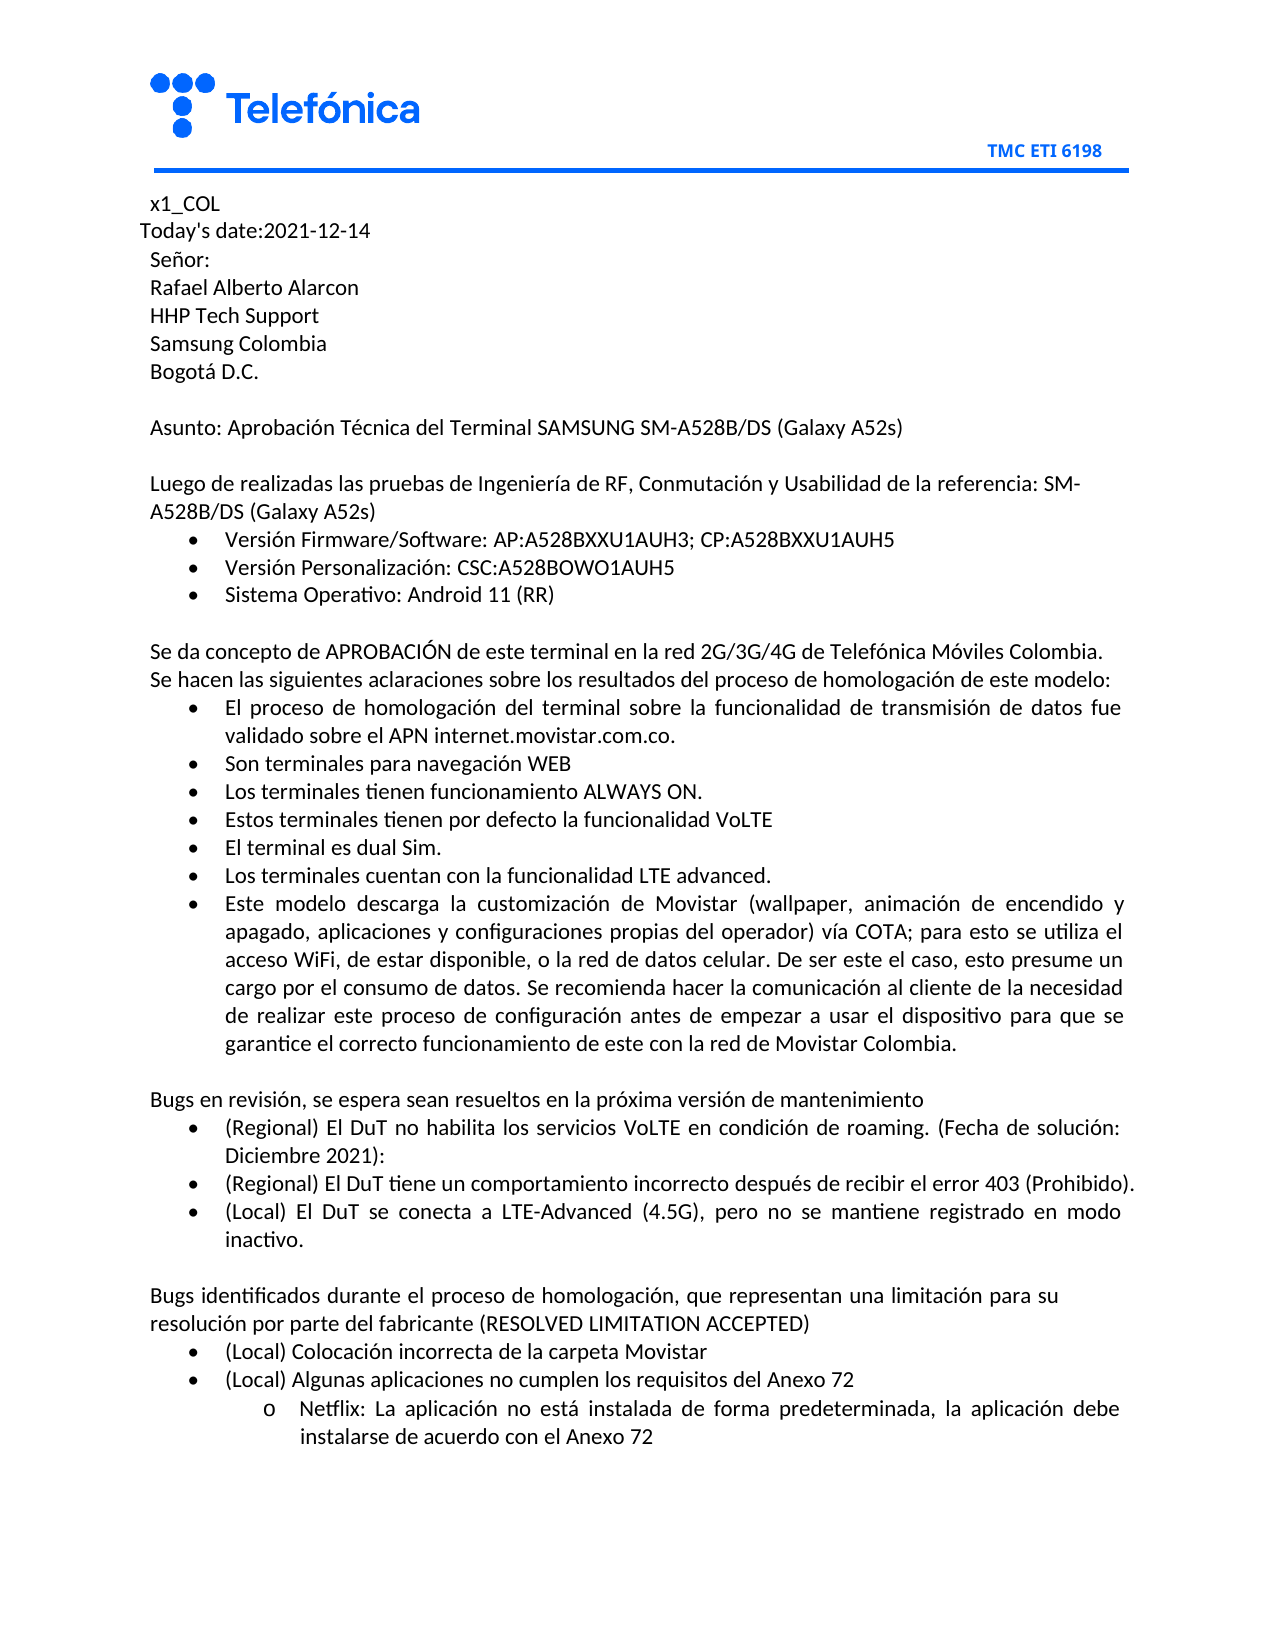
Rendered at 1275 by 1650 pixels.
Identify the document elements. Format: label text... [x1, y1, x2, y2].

picture [150, 73, 170, 93]
picture [172, 118, 192, 138]
list Estos terminales tienen por defecto la funcionalidad VoLTE [187, 805, 1137, 833]
picture [195, 73, 215, 93]
list Versión Firmware/Software: AP:A528BXXU1AUH3; CP:A528BXXU1AUH5 [187, 525, 1137, 553]
picture [172, 73, 193, 93]
text Asunto: Aprobación Técnica del Terminal SAMSUNG SM-A528B/DS (Galaxy A52s) [150, 413, 1137, 441]
text Rafael Alberto Alarcon HHP Tech Support Samsung Colombia Bogotá D.C. [150, 273, 362, 385]
text Señor: [150, 245, 1137, 273]
picture [172, 96, 192, 116]
list El proceso de homologación del terminal sobre la funcionalidad de transmisión de datos fue validado sobre el APN internet.movistar.com.co. [187, 693, 1125, 749]
list Los terminales cuentan con la funcionalidad LTE advanced. [187, 861, 1137, 889]
text Today's date:2021-12-14 [139, 217, 1137, 245]
list (Local) Algunas aplicaciones no cumplen los requisitos del Anexo 72 [187, 1365, 1137, 1393]
text o Netflix: La aplicación no está instalada de forma predeterminada, la aplicación debe instalarse de acuerdo con el Anexo 72 [262, 1394, 1137, 1450]
list El terminal es dual Sim. [187, 833, 1137, 861]
picture [343, 100, 365, 123]
text Bugs en revisión, se espera sean resueltos en la próxima versión de mantenimiento [150, 1086, 1137, 1113]
text Se da concepto de APROBACIÓN de este terminal en la red 2G/3G/4G de Telefónica Móviles Colombia. Se hacen las siguientes aclaraciones sobre los resultados del proceso de homologación de este modelo: [150, 637, 1124, 693]
list Este modelo descarga la customización de Movistar (wallpaper, animación de encendido y apagado, aplicaciones y configuraciones propias del operador) vía COTA; para esto se utiliza el acceso WiFi, de estar disponible, o la red de datos celular. De ser este el caso, esto presume un cargo por el consumo de datos. Se recomienda hacer la comunicación al cliente de la necesidad de realizar este proceso de configuración antes de empezar a usar el dispositivo para que se garantice el correcto funcionamiento de este con la red de Movistar Colombia. [187, 889, 1125, 1057]
list Los terminales tienen funcionamiento ALWAYS ON. [187, 777, 1137, 805]
text x1_COL [150, 189, 1137, 217]
text Luego de realizadas las pruebas de Ingeniería de RF, Conmutación y Usabilidad de la referencia: SM- A528B/DS (Galaxy A52s) [150, 469, 1137, 525]
list (Local) Colocación incorrecta de la carpeta Movistar [187, 1337, 1137, 1365]
list Son terminales para navegación WEB [187, 749, 1137, 777]
list (Local) El DuT se conecta a LTE-Advanced (4.5G), pero no se mantiene registrado en modo inactivo. [187, 1197, 1125, 1253]
text Bugs identificados durante el proceso de homologación, que representan una limitación para su resolución por parte del fabricante (RESOLVED LIMITATION ACCEPTED) [150, 1281, 1137, 1337]
list (Regional) El DuT no habilita los servicios VoLTE en condición de roaming. (Fecha de solución: Diciembre 2021): [187, 1113, 1125, 1169]
list Versión Personalización: CSC:A528BOWO1AUH5 [187, 553, 1137, 581]
list (Regional) El DuT tiene un comportamiento incorrecto después de recibir el error 403 (Prohibido). [187, 1169, 1137, 1197]
list Sistema Operativo: Android 11 (RR) [187, 581, 1137, 609]
